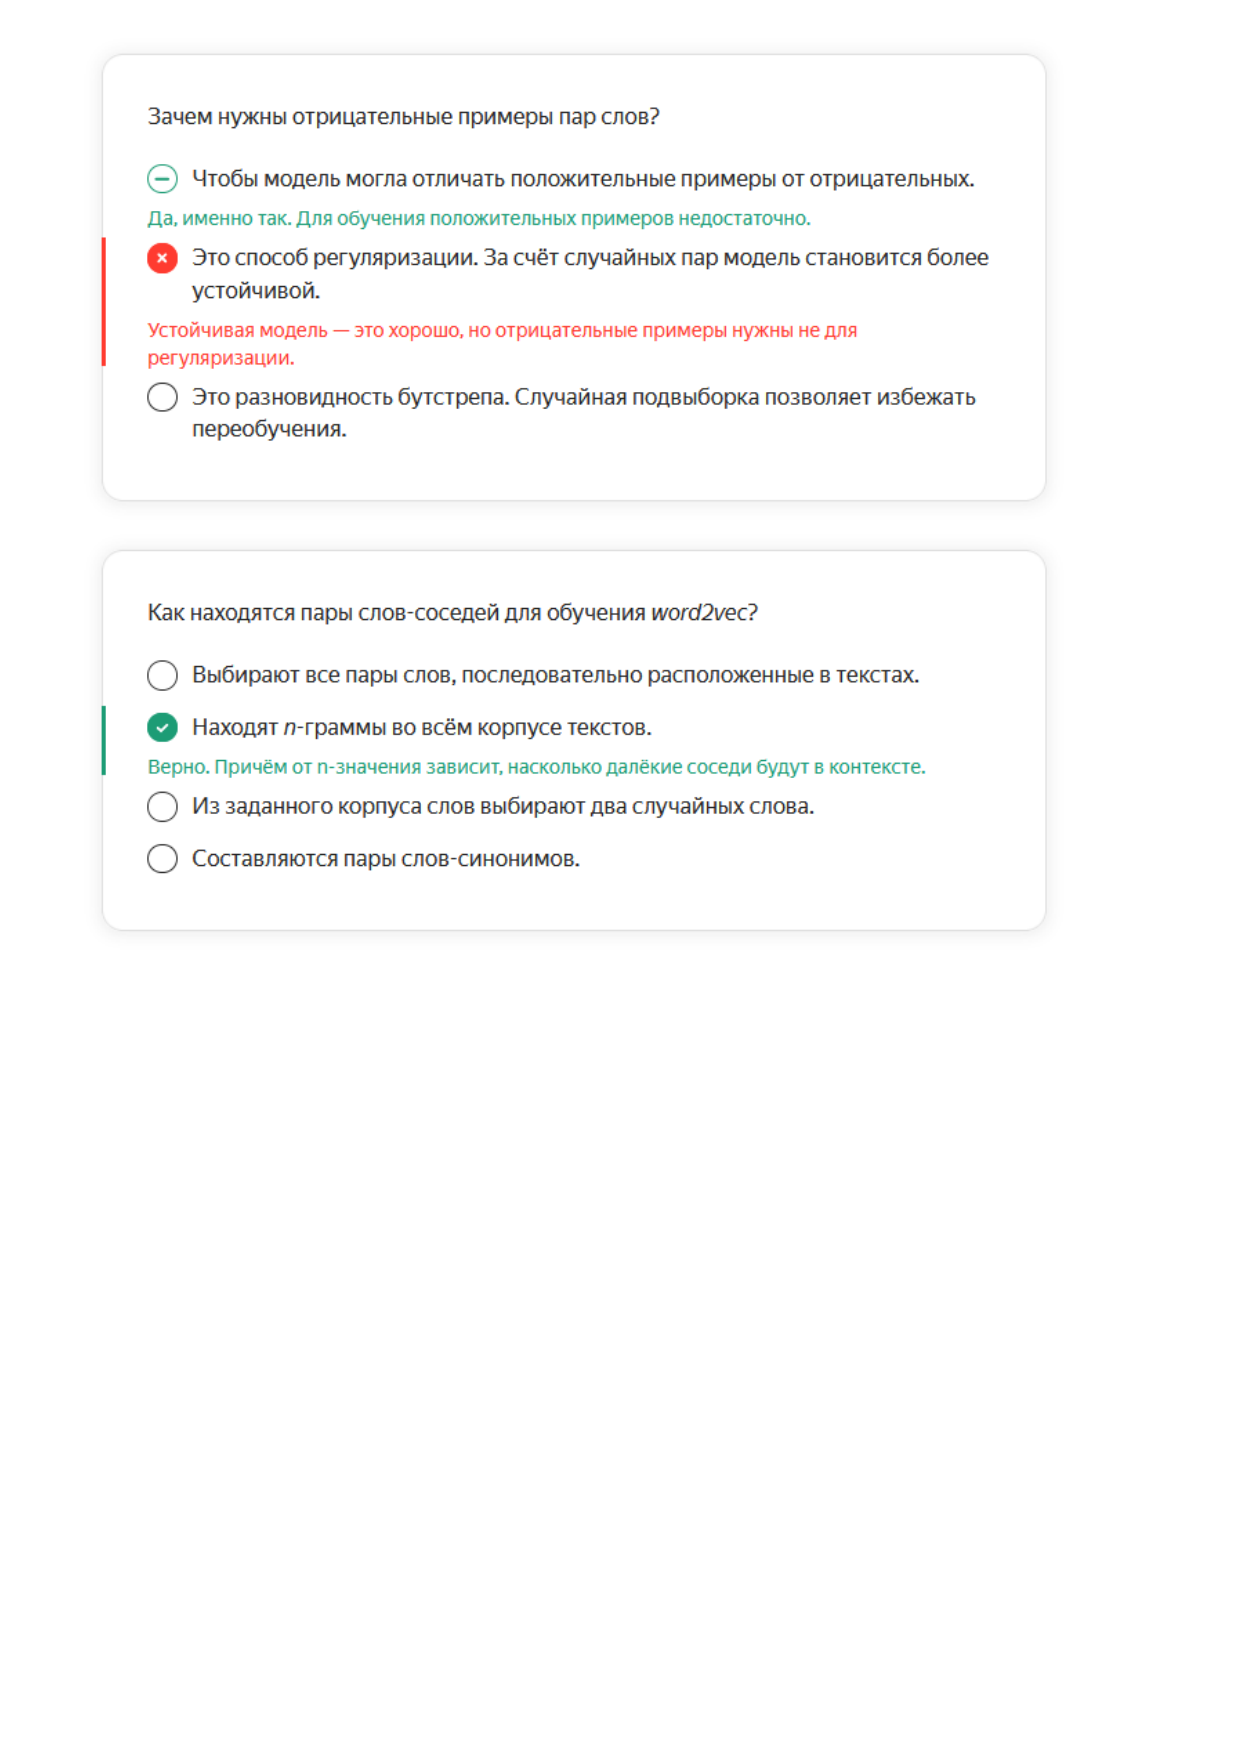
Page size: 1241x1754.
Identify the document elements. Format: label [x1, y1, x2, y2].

picture [59, 29, 1069, 959]
